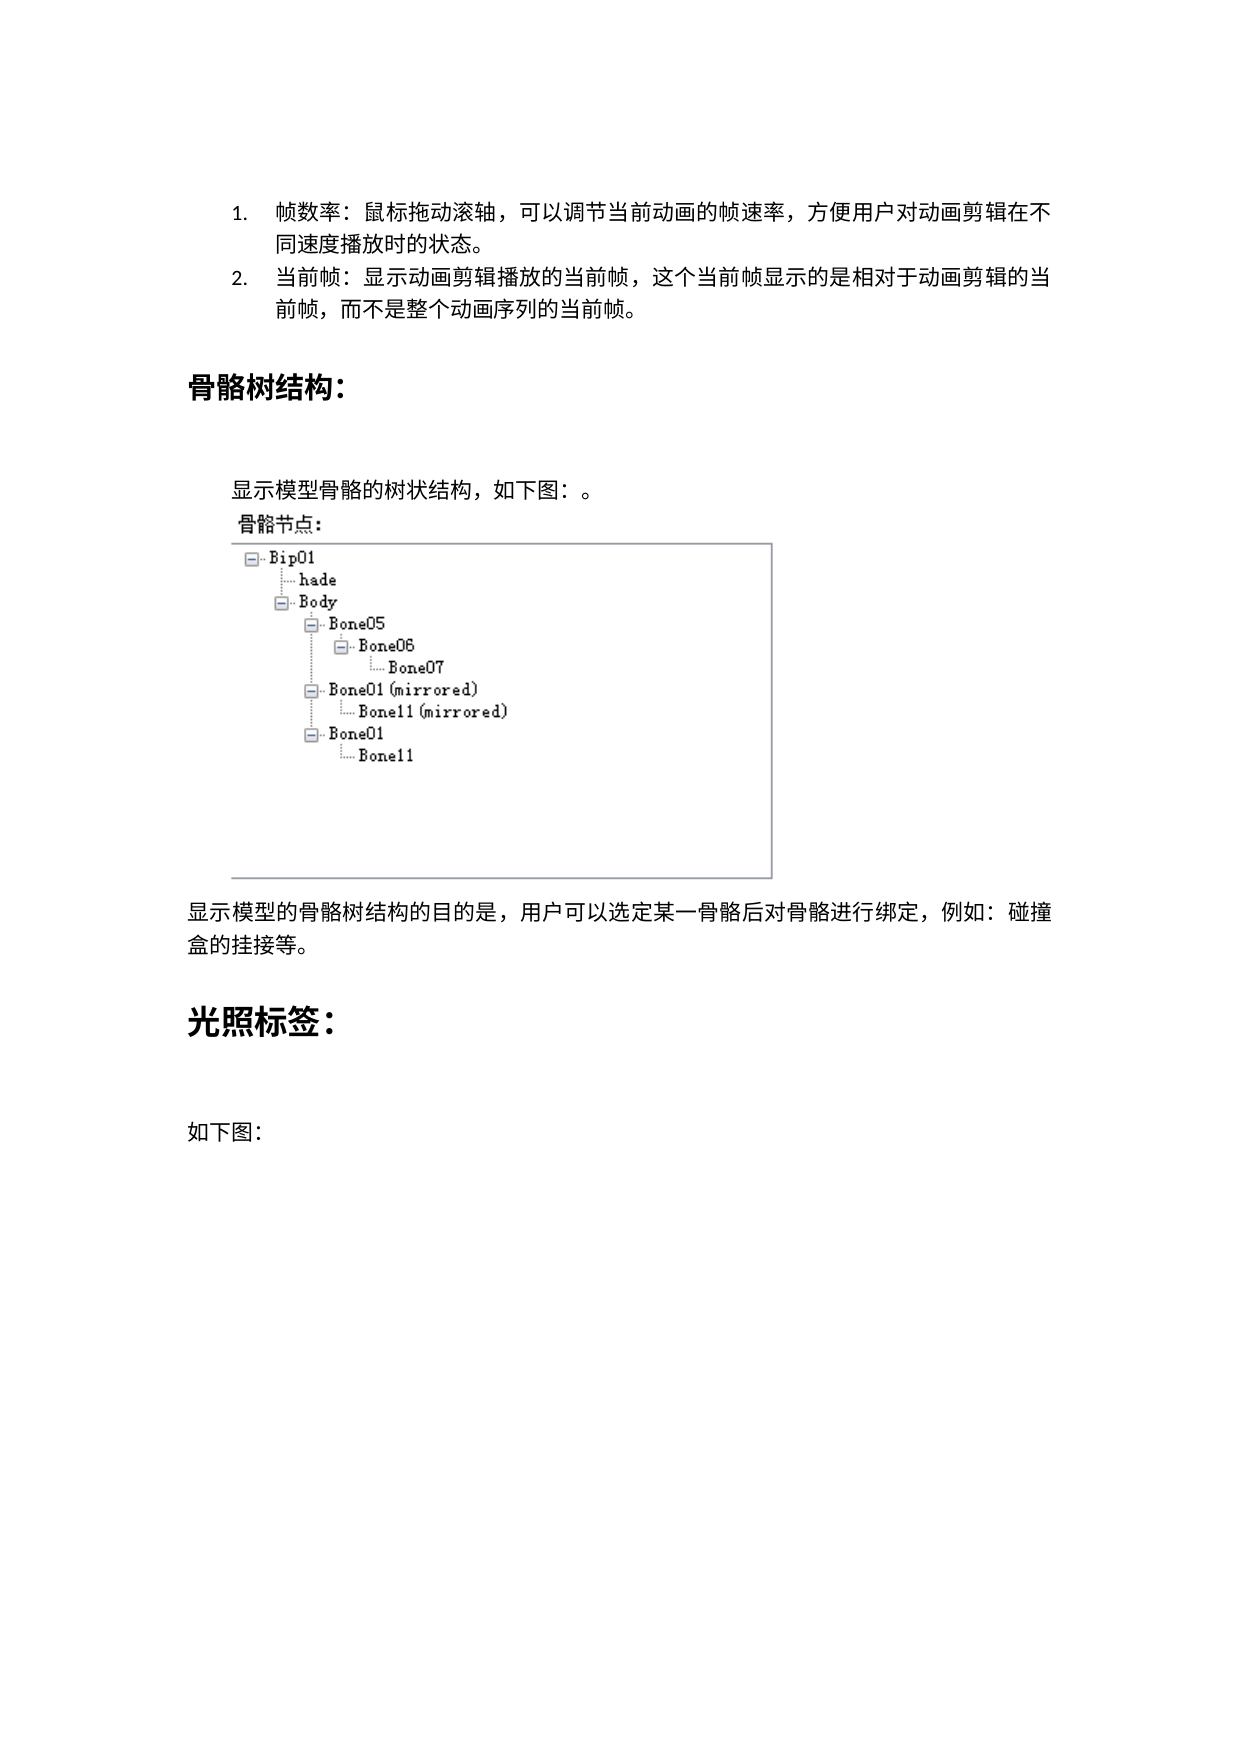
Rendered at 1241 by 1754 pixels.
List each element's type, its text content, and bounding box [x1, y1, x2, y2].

text 如下图： [187, 1114, 1053, 1147]
subtitle 光照标签： [187, 987, 1053, 1052]
list 帧数率：鼠标拖动滚轴，可以调节当前动画的帧速率，方便用户对动画剪辑在不同速度播放时的状态。 [231, 194, 1053, 259]
list 显示模型骨骼的树状结构，如下图：。 [231, 472, 1053, 505]
subtitle 骨骼树结构： [187, 354, 1053, 419]
list 当前帧：显示动画剪辑播放的当前帧，这个当前帧显示的是相对于动画剪辑的当前帧，而不是整个动画序列的当前帧。 [231, 259, 1053, 324]
picture [231, 505, 775, 884]
text 显示模型的骨骼树结构的目的是，用户可以选定某一骨骼后对骨骼进行绑定，例如：碰撞盒的挂接等。 [187, 895, 1053, 960]
